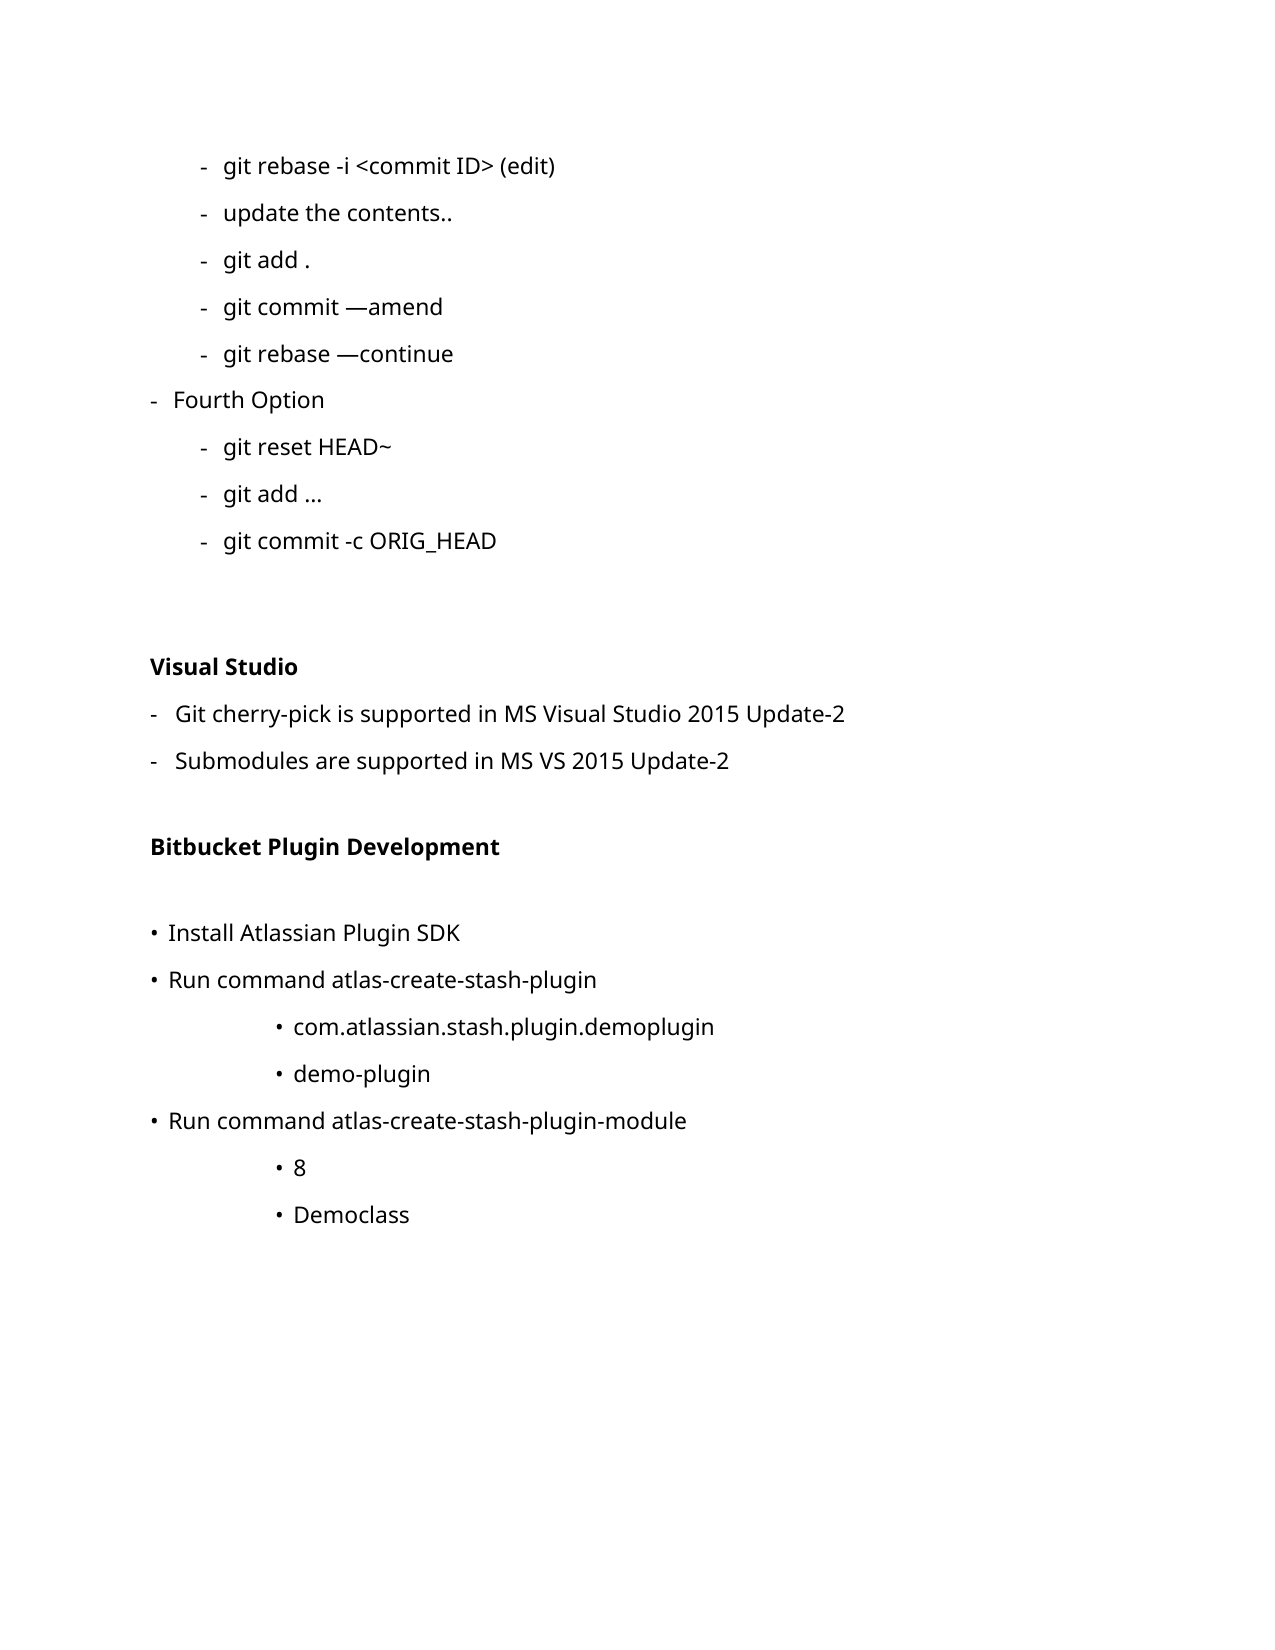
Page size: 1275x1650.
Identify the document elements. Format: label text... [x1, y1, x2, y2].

list Democlass [275, 1198, 1125, 1230]
list 8 [275, 1152, 1125, 1183]
list Install Atlassian Plugin SDK [150, 917, 1125, 948]
list Submodules are supported in MS VS 2015 Update-2 [150, 744, 1125, 776]
text Visual Studio [150, 651, 1125, 682]
list update the contents.. [200, 197, 1125, 228]
list Run command atlas-create-stash-plugin-module [150, 1105, 1125, 1136]
list Run command atlas-create-stash-plugin [150, 964, 1125, 995]
list com.atlassian.stash.plugin.demoplugin [275, 1011, 1125, 1042]
list Fourth Option [150, 384, 1125, 416]
list git rebase -i <commit ID> (edit) [200, 150, 1125, 181]
list git add . [200, 244, 1125, 275]
list demo-plugin [275, 1058, 1125, 1089]
list git commit —amend [200, 291, 1125, 322]
list git reset HEAD~ [200, 431, 1125, 462]
list git rebase —continue [200, 337, 1125, 369]
list git add … [200, 478, 1125, 509]
list Git cherry-pick is supported in MS Visual Studio 2015 Update-2 [150, 698, 1125, 729]
text Bitbucket Plugin Development [150, 831, 1125, 862]
list git commit -c ORIG_HEAD [200, 525, 1125, 556]
